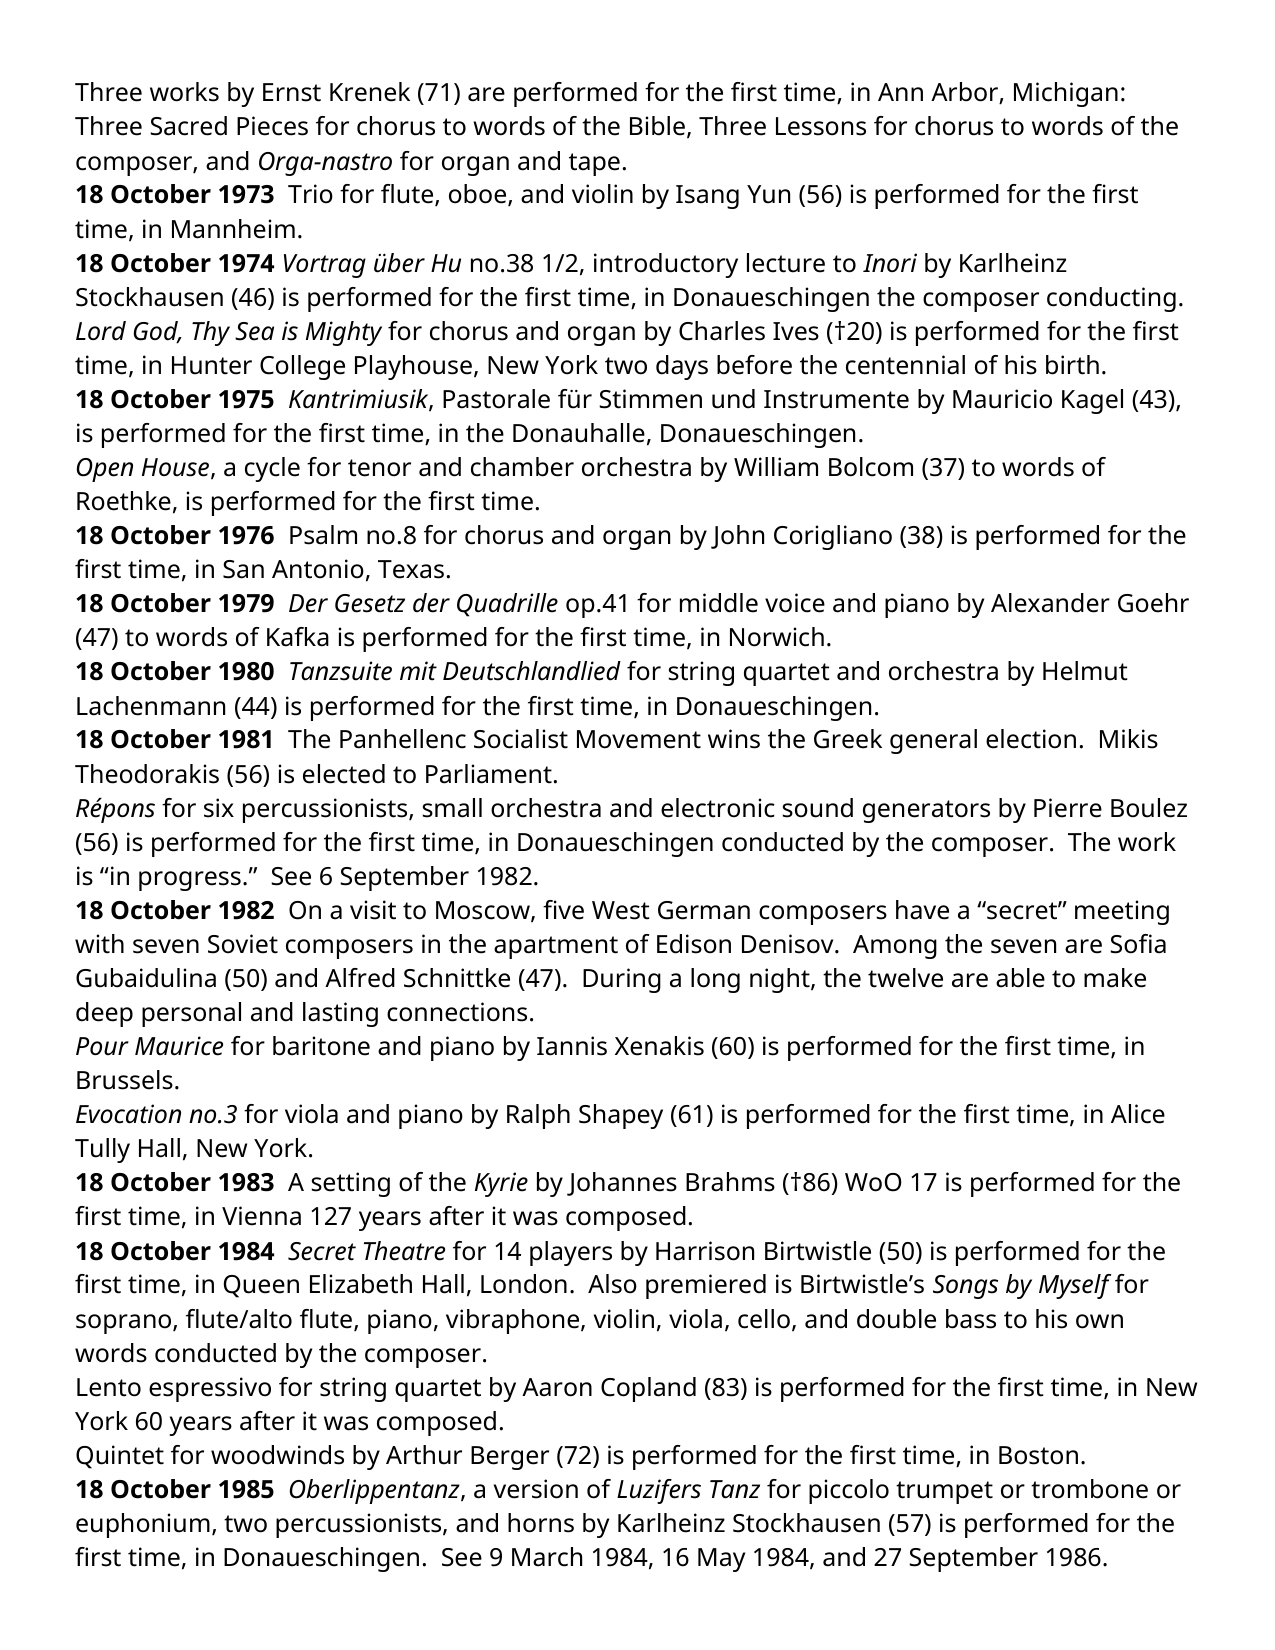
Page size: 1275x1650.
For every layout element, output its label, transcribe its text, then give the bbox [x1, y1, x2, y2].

text 18 October 1975 Kantrimiusik, Pastorale für Stimmen und Instrumente by Mauricio Kagel (43), is performed for the first time, in the Donauhalle, Donaueschingen. [75, 382, 1200, 450]
text 18 October 1976 Psalm no.8 for chorus and organ by John Corigliano (38) is performed for the first time, in San Antonio, Texas. [75, 518, 1200, 586]
text Evocation no.3 for viola and piano by Ralph Shapey (61) is performed for the first time, in Alice Tully Hall, New York. [75, 1097, 1200, 1165]
text Lento espressivo for string quartet by Aaron Copland (83) is performed for the first time, in New York 60 years after it was composed. [75, 1369, 1200, 1437]
text 18 October 1981 The Panhellenc Socialist Movement wins the Greek general election. Mikis Theodorakis (56) is elected to Parliament. [75, 722, 1200, 790]
text 18 October 1985 Oberlippentanz, a version of Luzifers Tanz for piccolo trumpet or trombone or euphonium, two percussionists, and horns by Karlheinz Stockhausen (57) is performed for the first time, in Donaueschingen. See 9 March 1984, 16 May 1984, and 27 September 1986. [75, 1472, 1200, 1574]
text Répons for six percussionists, small orchestra and electronic sound generators by Pierre Boulez (56) is performed for the first time, in Donaueschingen conducted by the composer. The work is “in progress.” See 6 September 1982. [75, 790, 1200, 892]
text 18 October 1973 Trio for flute, oboe, and violin by Isang Yun (56) is performed for the first time, in Mannheim. [75, 177, 1200, 245]
text Lord God, Thy Sea is Mighty for chorus and organ by Charles Ives (†20) is performed for the first time, in Hunter College Playhouse, New York two days before the centennial of his birth. [75, 313, 1200, 382]
text 18 October 1979 Der Gesetz der Quadrille op.41 for middle voice and piano by Alexander Goehr (47) to words of Kafka is performed for the first time, in Norwich. [75, 586, 1200, 654]
text Pour Maurice for baritone and piano by Iannis Xenakis (60) is performed for the first time, in Brussels. [75, 1029, 1200, 1097]
text Open House, a cycle for tenor and chamber orchestra by William Bolcom (37) to words of Roethke, is performed for the first time. [75, 450, 1200, 518]
text 18 October 1974 Vortrag über Hu no.38 1/2, introductory lecture to Inori by Karlheinz Stockhausen (46) is performed for the first time, in Donaueschingen the composer conducting. [75, 245, 1200, 313]
text Three works by Ernst Krenek (71) are performed for the first time, in Ann Arbor, Michigan: Three Sacred Pieces for chorus to words of the Bible, Three Lessons for chorus to words of the composer, and Orga-nastro for organ and tape. [75, 75, 1200, 177]
text 18 October 1980 Tanzsuite mit Deutschlandlied for string quartet and orchestra by Helmut Lachenmann (44) is performed for the first time, in Donaueschingen. [75, 654, 1200, 722]
text 18 October 1984 Secret Theatre for 14 players by Harrison Birtwistle (50) is performed for the first time, in Queen Elizabeth Hall, London. Also premiered is Birtwistle’s Songs by Myself for soprano, flute/alto flute, piano, vibraphone, violin, viola, cello, and double bass to his own words conducted by the composer. [75, 1233, 1200, 1369]
text 18 October 1982 On a visit to Moscow, five West German composers have a “secret” meeting with seven Soviet composers in the apartment of Edison Denisov. Among the seven are Sofia Gubaidulina (50) and Alfred Schnittke (47). During a long night, the twelve are able to make deep personal and lasting connections. [75, 892, 1200, 1029]
text Quintet for woodwinds by Arthur Berger (72) is performed for the first time, in Boston. [75, 1437, 1200, 1472]
text 18 October 1983 A setting of the Kyrie by Johannes Brahms (†86) WoO 17 is performed for the first time, in Vienna 127 years after it was composed. [75, 1165, 1200, 1233]
